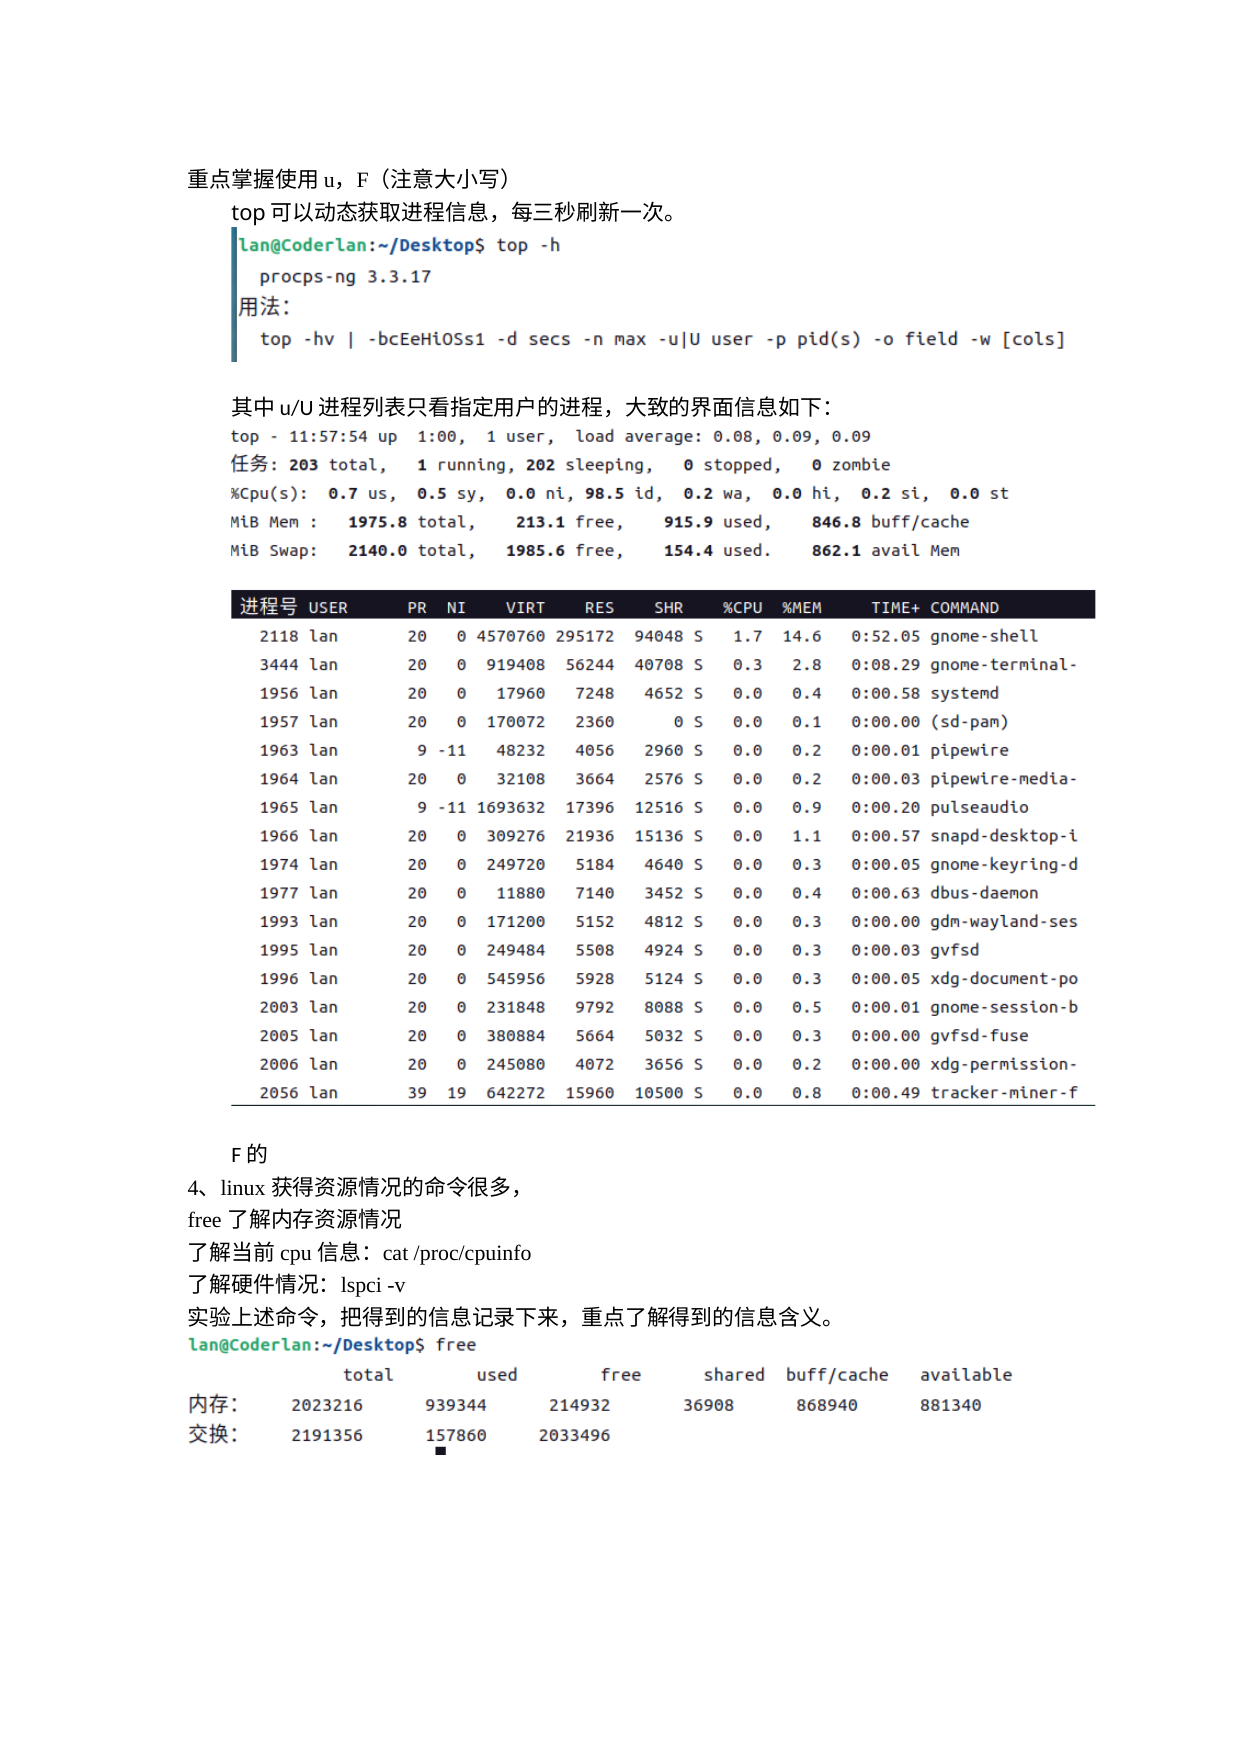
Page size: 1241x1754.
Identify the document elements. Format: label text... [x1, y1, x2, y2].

picture [231, 422, 1096, 1106]
text 4、linux 获得资源情况的命令很多， [187, 1169, 1053, 1202]
text 了解硬件情况：lspci -v [187, 1267, 1053, 1299]
text 实验上述命令，把得到的信息记录下来，重点了解得到的信息含义。 [187, 1299, 1053, 1332]
text 了解当前 cpu 信息：cat /proc/cpuinfo [187, 1234, 1053, 1267]
text 重点掌握使用 u，F（注意大小写） [187, 162, 1053, 194]
text free 了解内存资源情况 [187, 1202, 1053, 1234]
picture [231, 227, 1096, 362]
text top可以动态获取进程信息，每三秒刷新一次。 [187, 194, 1053, 227]
text F的 [187, 1137, 1053, 1169]
text 其中u/U 进程列表只看指定用户的进程，大致的界面信息如下： [187, 389, 1053, 422]
picture [187, 1332, 1053, 1455]
